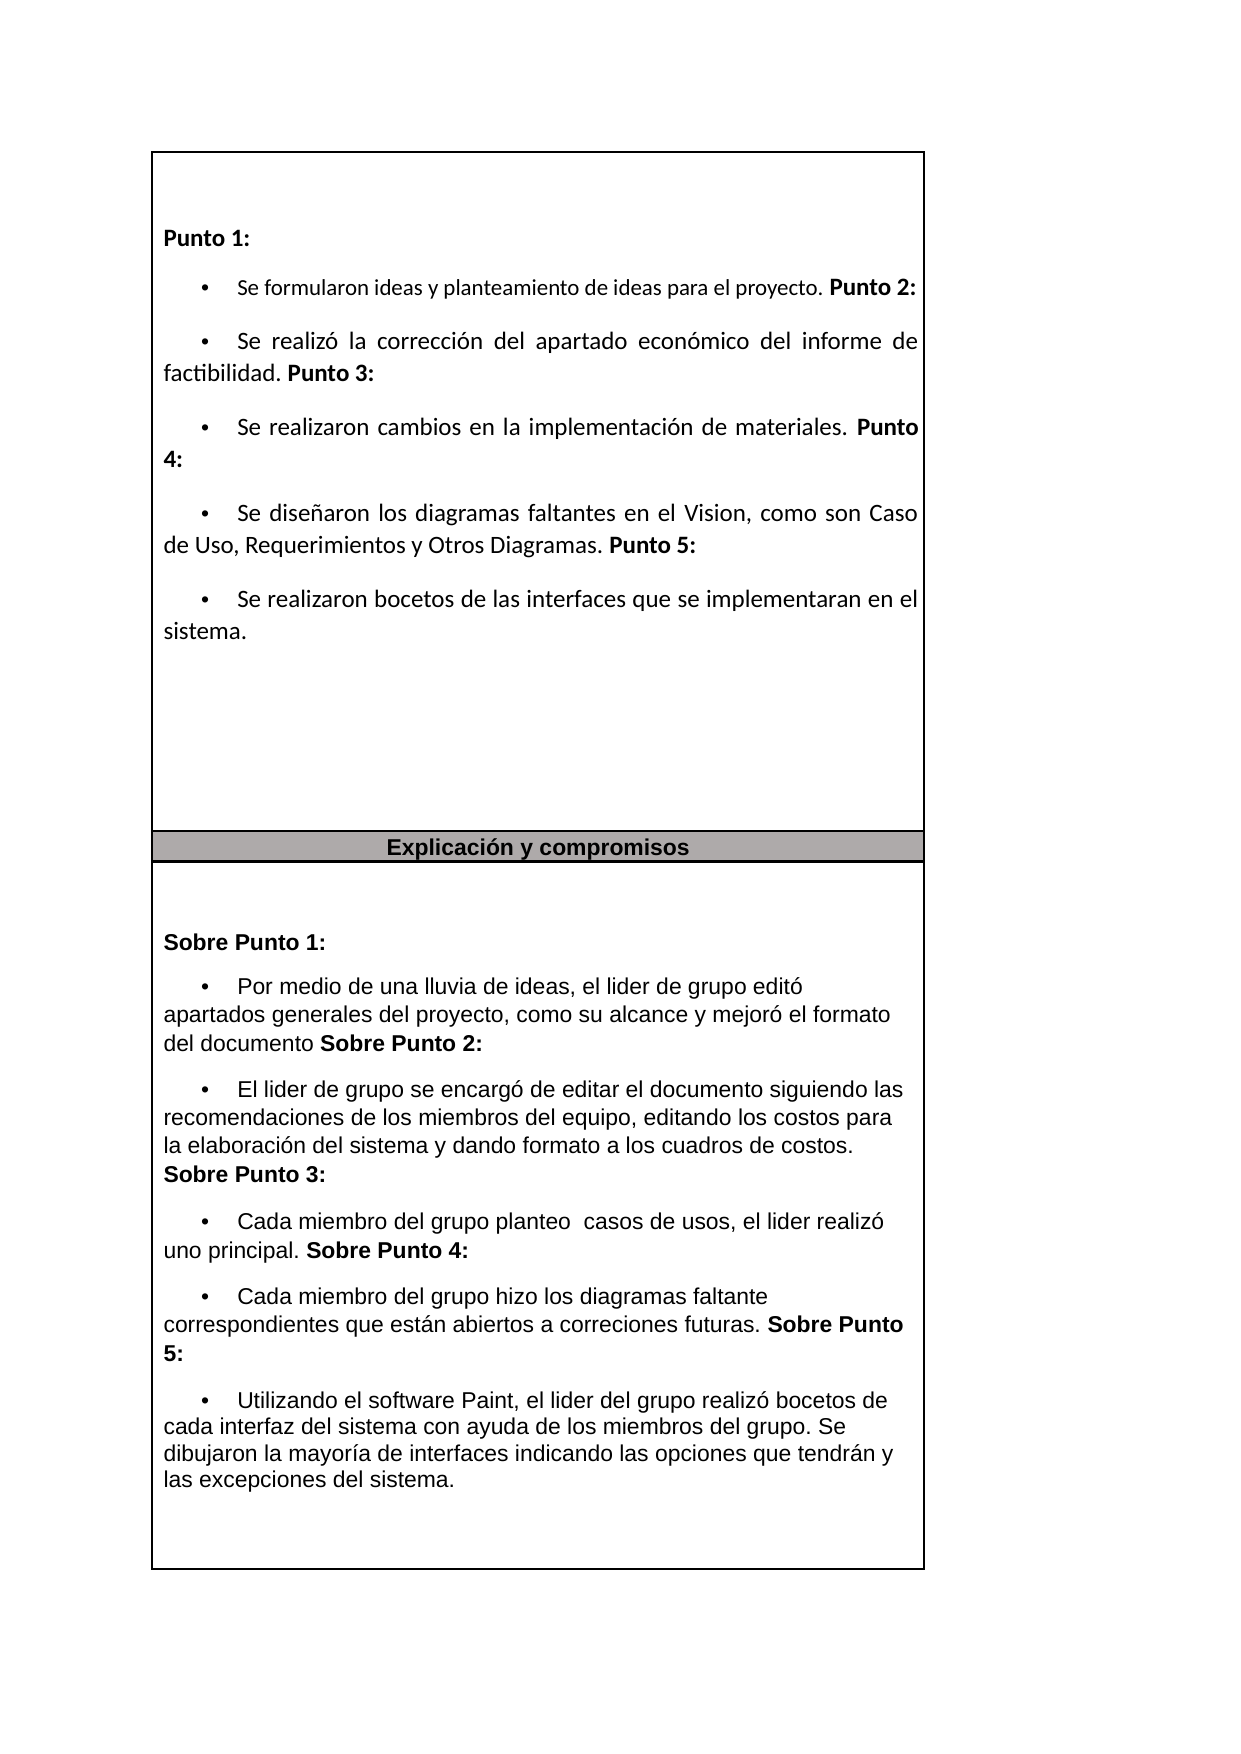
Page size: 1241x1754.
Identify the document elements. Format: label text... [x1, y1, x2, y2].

table_cell Sobre Punto 1: Por medio de una lluvia de ideas, el lider de grupo editó apartados generales del proyecto, como su alcance y mejoró el formato del documento Sobre Punto 2: El lider de grupo se encargó de editar el documento siguiendo las recomendaciones de los miembros del equipo, editando los costos para la elaboración del sistema y dando formato a los cuadros de costos. Sobre Punto 3: Cada miembro del grupo planteo casos de usos, el lider realizó uno principal. Sobre Punto 4: Cada miembro del grupo hizo los diagramas faltante correspondientes que están abiertos a correciones futuras. Sobre Punto 5: Utilizando el software Paint, el lider del grupo realizó bocetos de cada interfaz del sistema con ayuda de los miembros del grupo. Se dibujaron la mayoría de interfaces indicando las opciones que tendrán y las excepciones del sistema. [153, 863, 923, 1568]
table_cell Explicación y compromisos [153, 832, 923, 860]
table_header Punto 1: Se formularon ideas y planteamiento de ideas para el proyecto. Punto 2: Se realizó la corrección del apartado económico del informe de factibilidad. Punto 3: Se realizaron cambios en la implementación de materiales. Punto 4: Se diseñaron los diagramas faltantes en el Vision, como son Caso de Uso, Requerimientos y Otros Diagramas. Punto 5: Se realizaron bocetos de las interfaces que se implementaran en el sistema. [153, 153, 923, 830]
